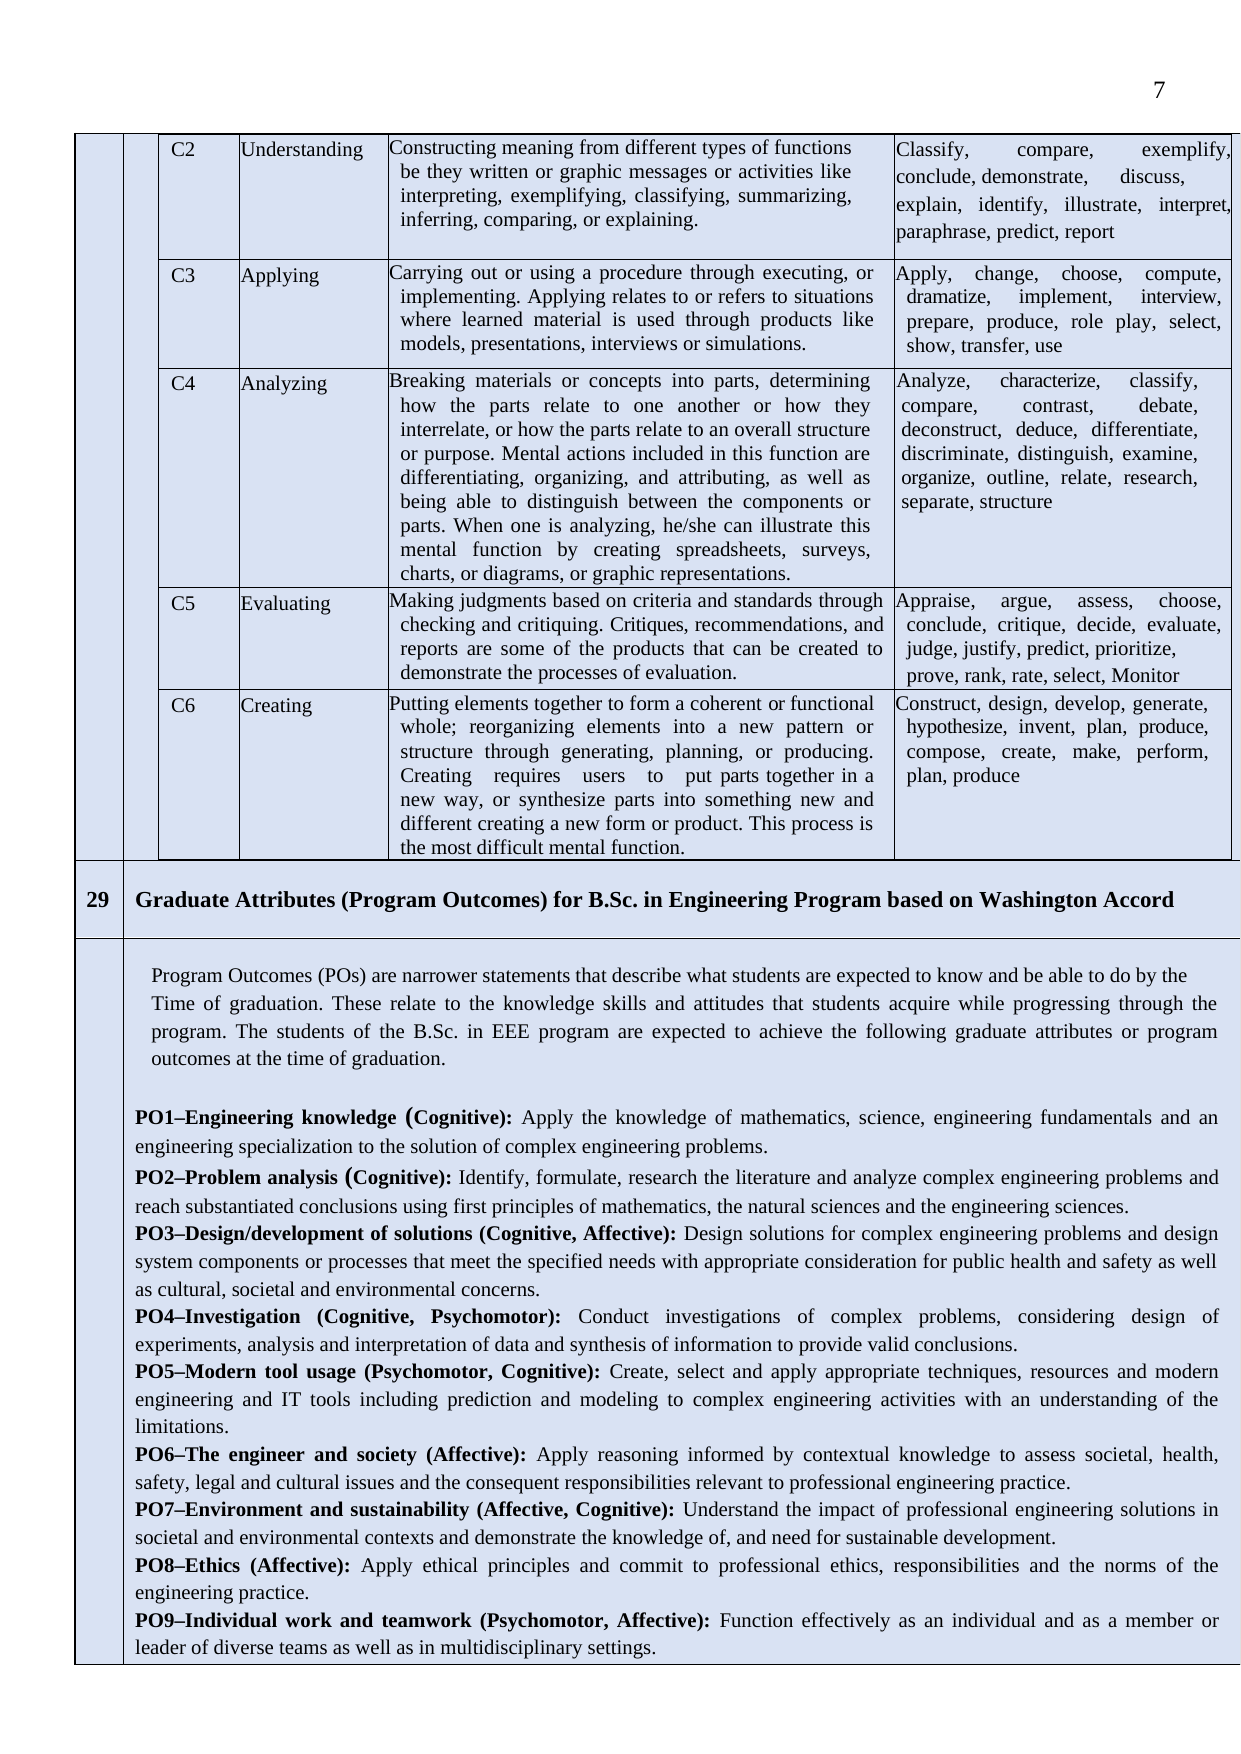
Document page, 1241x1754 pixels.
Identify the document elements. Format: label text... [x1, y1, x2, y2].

table_cell [1232, 134, 1240, 860]
table_cell [159, 135, 239, 259]
table_cell [240, 369, 388, 587]
table_cell [389, 135, 894, 259]
table_cell [159, 690, 239, 859]
table_cell [389, 690, 894, 859]
table_cell [240, 135, 388, 259]
table_cell [76, 134, 123, 860]
table_cell [895, 369, 1231, 587]
table_cell [159, 369, 239, 587]
table_cell [895, 260, 1231, 368]
table_cell Graduate Attributes (Program Outcomes) for B.Sc. in Engineering Program based on Washington Accord [124, 861, 1240, 937]
table_cell [76, 939, 123, 1664]
table_cell [240, 260, 388, 368]
table_cell [124, 134, 158, 860]
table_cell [124, 939, 1240, 1664]
table_cell 29 [76, 861, 123, 937]
table_cell [159, 588, 239, 689]
table_cell [895, 135, 1231, 259]
table_cell [389, 588, 894, 689]
table_cell [389, 260, 894, 368]
table_cell [389, 369, 894, 587]
table_cell [240, 690, 388, 859]
table_cell [240, 588, 388, 689]
table_cell [895, 690, 1231, 859]
table_cell [159, 260, 239, 368]
table_cell [895, 588, 1231, 689]
